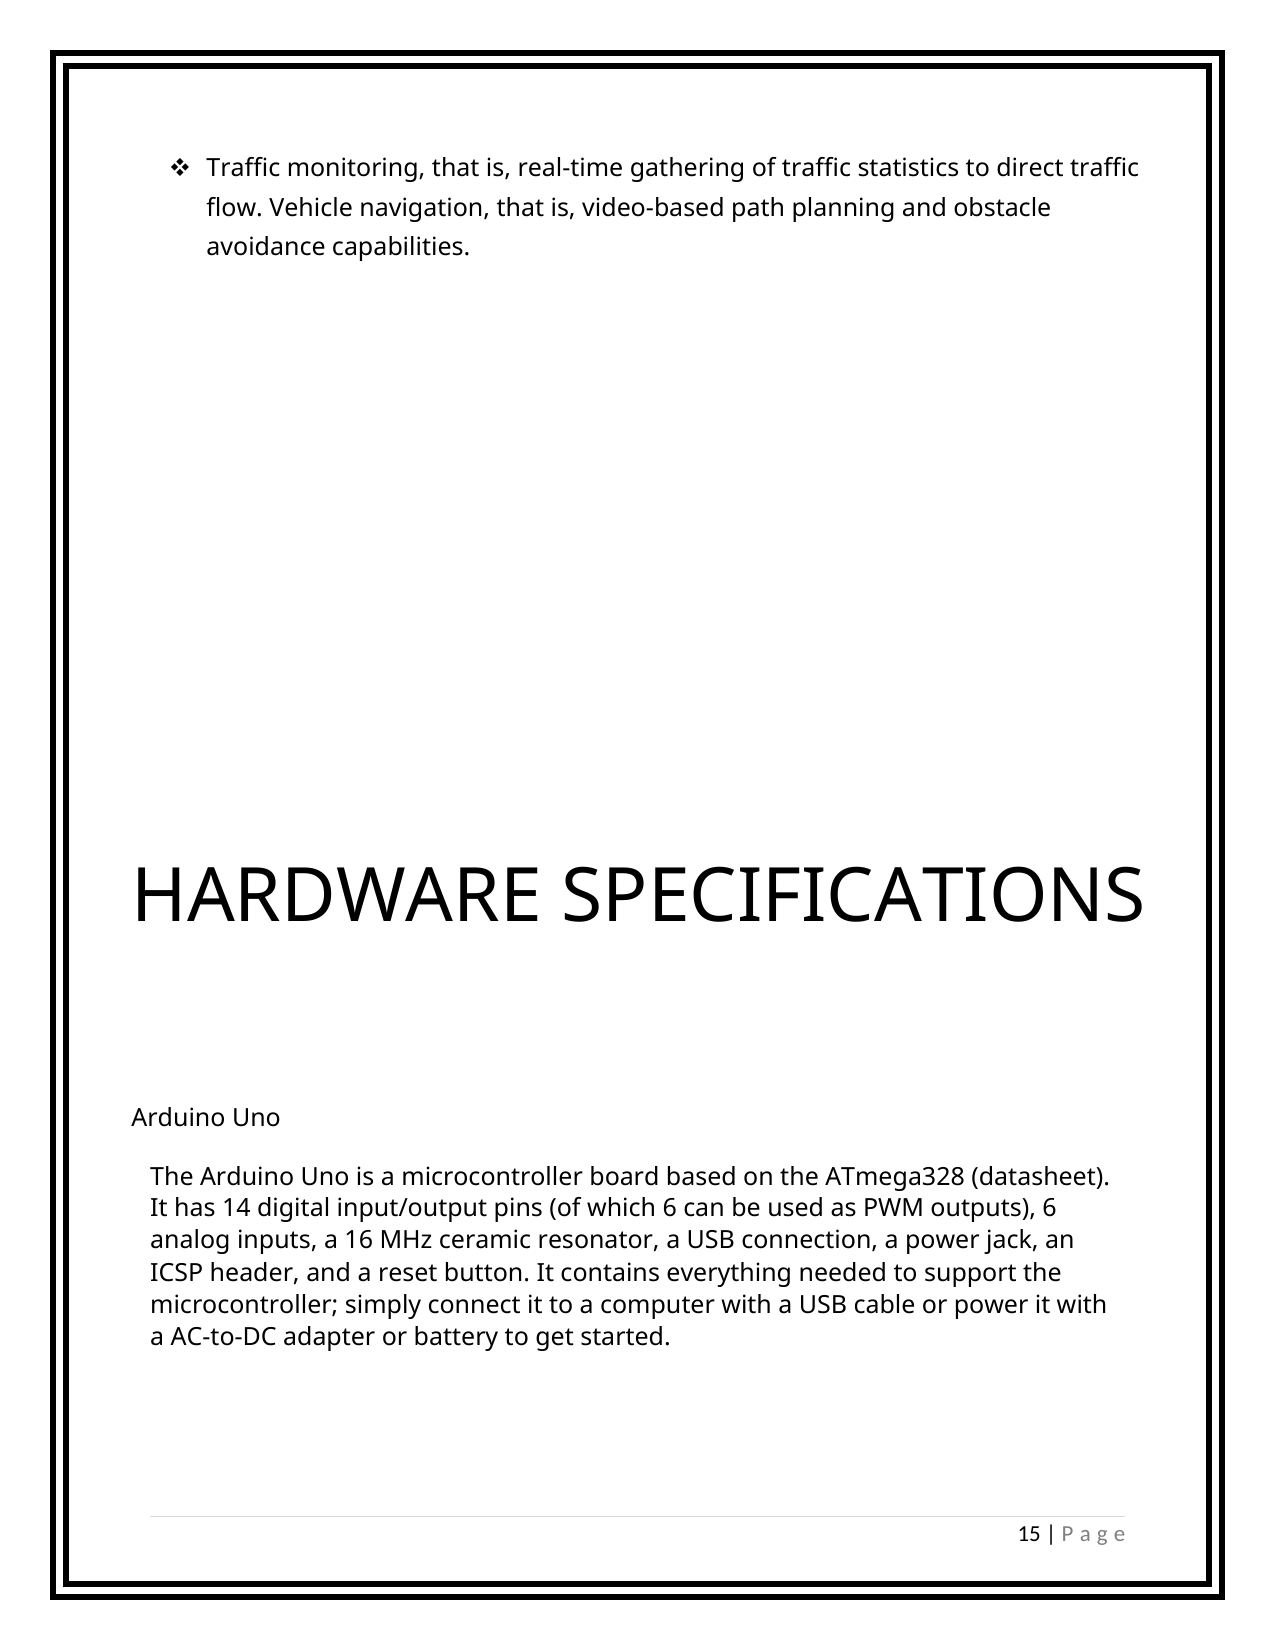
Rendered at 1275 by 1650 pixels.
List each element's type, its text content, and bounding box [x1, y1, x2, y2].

text Arduino Uno [131, 1100, 1162, 1134]
text The Arduino Uno is a microcontroller board based on the ATmega328 (datasheet). It has 14 digital input/output pins (of which 6 can be used as PWM outputs), 6 analog inputs, a 16 MHz ceramic resonator, a USB connection, a power jack, an ICSP header, and a reset button. It contains everything needed to support the microcontroller; simply connect it to a computer with a USB cable or power it with a AC-to-DC adapter or battery to get started. [150, 1160, 1119, 1352]
list Traffic monitoring, that is, real-time gathering of traffic statistics to direct traffic flow. Vehicle navigation, that is, video-based path planning and obstacle avoidance capabilities. [169, 150, 1162, 262]
text HARDWARE SPECIFICATIONS [131, 842, 1162, 944]
